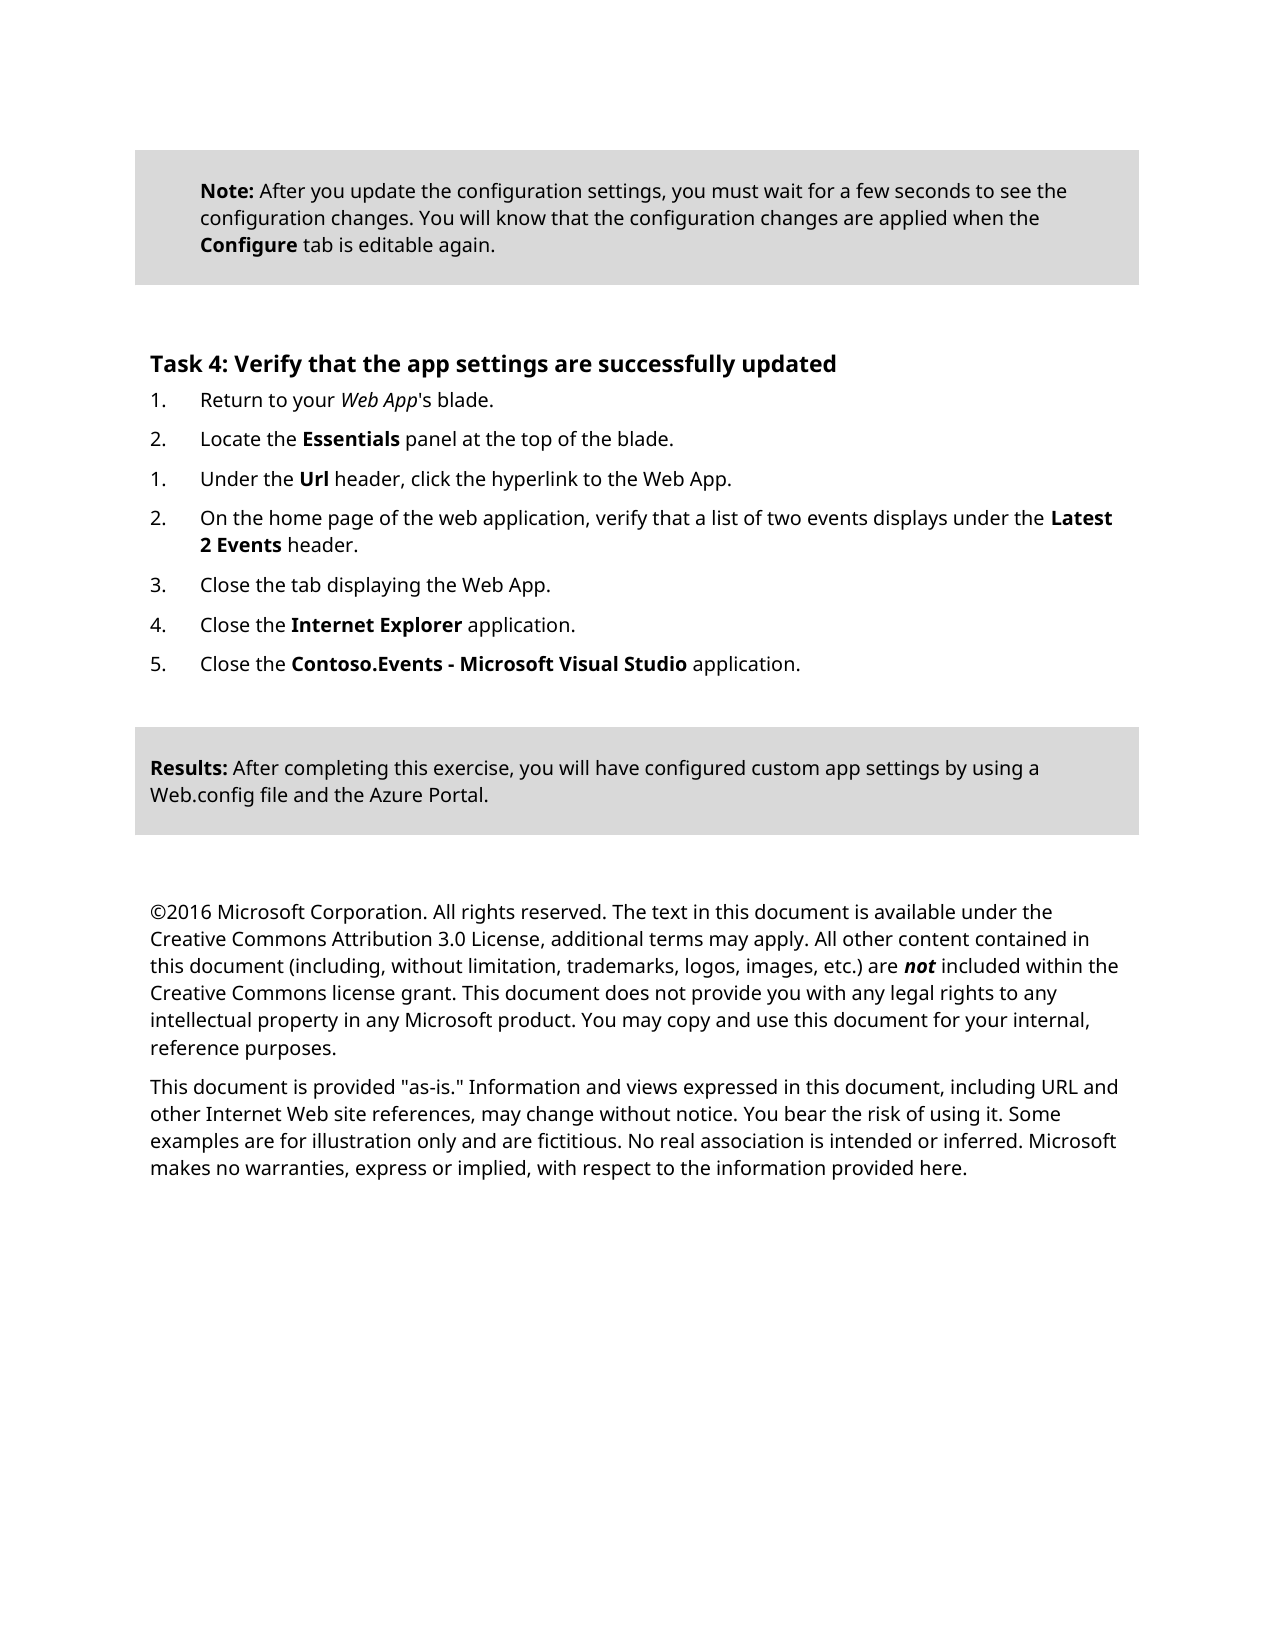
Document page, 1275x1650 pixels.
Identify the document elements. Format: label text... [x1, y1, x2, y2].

list Close the Contoso.Events - Microsoft Visual Studio application. [150, 650, 1125, 677]
list Under the Url header, click the hyperlink to the Web App. [150, 464, 1125, 492]
list Return to your Web App's blade. [150, 385, 1125, 412]
subtitle Task 4: Verify that the app settings are successfully updated [150, 348, 1125, 379]
text Results: After completing this exercise, you will have configured custom app settings by using a Web.config file and the Azure Portal. [142, 733, 1133, 829]
list Close the tab displaying the Web App. [150, 571, 1125, 598]
list Note: After you update the configuration settings, you must wait for a few seconds to see the configuration changes. You will know that the configuration changes are applied when the Configure tab is editable again. [142, 156, 1133, 279]
list Close the Internet Explorer application. [150, 610, 1125, 637]
text This document is provided "as-is." Information and views expressed in this document, including URL and other Internet Web site references, may change without notice. You bear the risk of using it. Some examples are for illustration only and are fictitious. No real association is intended or inferred. Microsoft makes no warranties, express or implied, with respect to the information provided here. [150, 1073, 1125, 1181]
list On the home page of the web application, verify that a list of two events displays under the Latest 2 Events header. [150, 504, 1125, 558]
list Locate the Essentials panel at the top of the blade. [150, 425, 1125, 452]
text ©2016 Microsoft Corporation. All rights reserved. The text in this document is available under the Creative Commons Attribution 3.0 License, additional terms may apply. All other content contained in this document (including, without limitation, trademarks, logos, images, etc.) are not included within the Creative Commons license grant. This document does not provide you with any legal rights to any intellectual property in any Microsoft product. You may copy and use this document for your internal, reference purposes. [150, 898, 1125, 1060]
